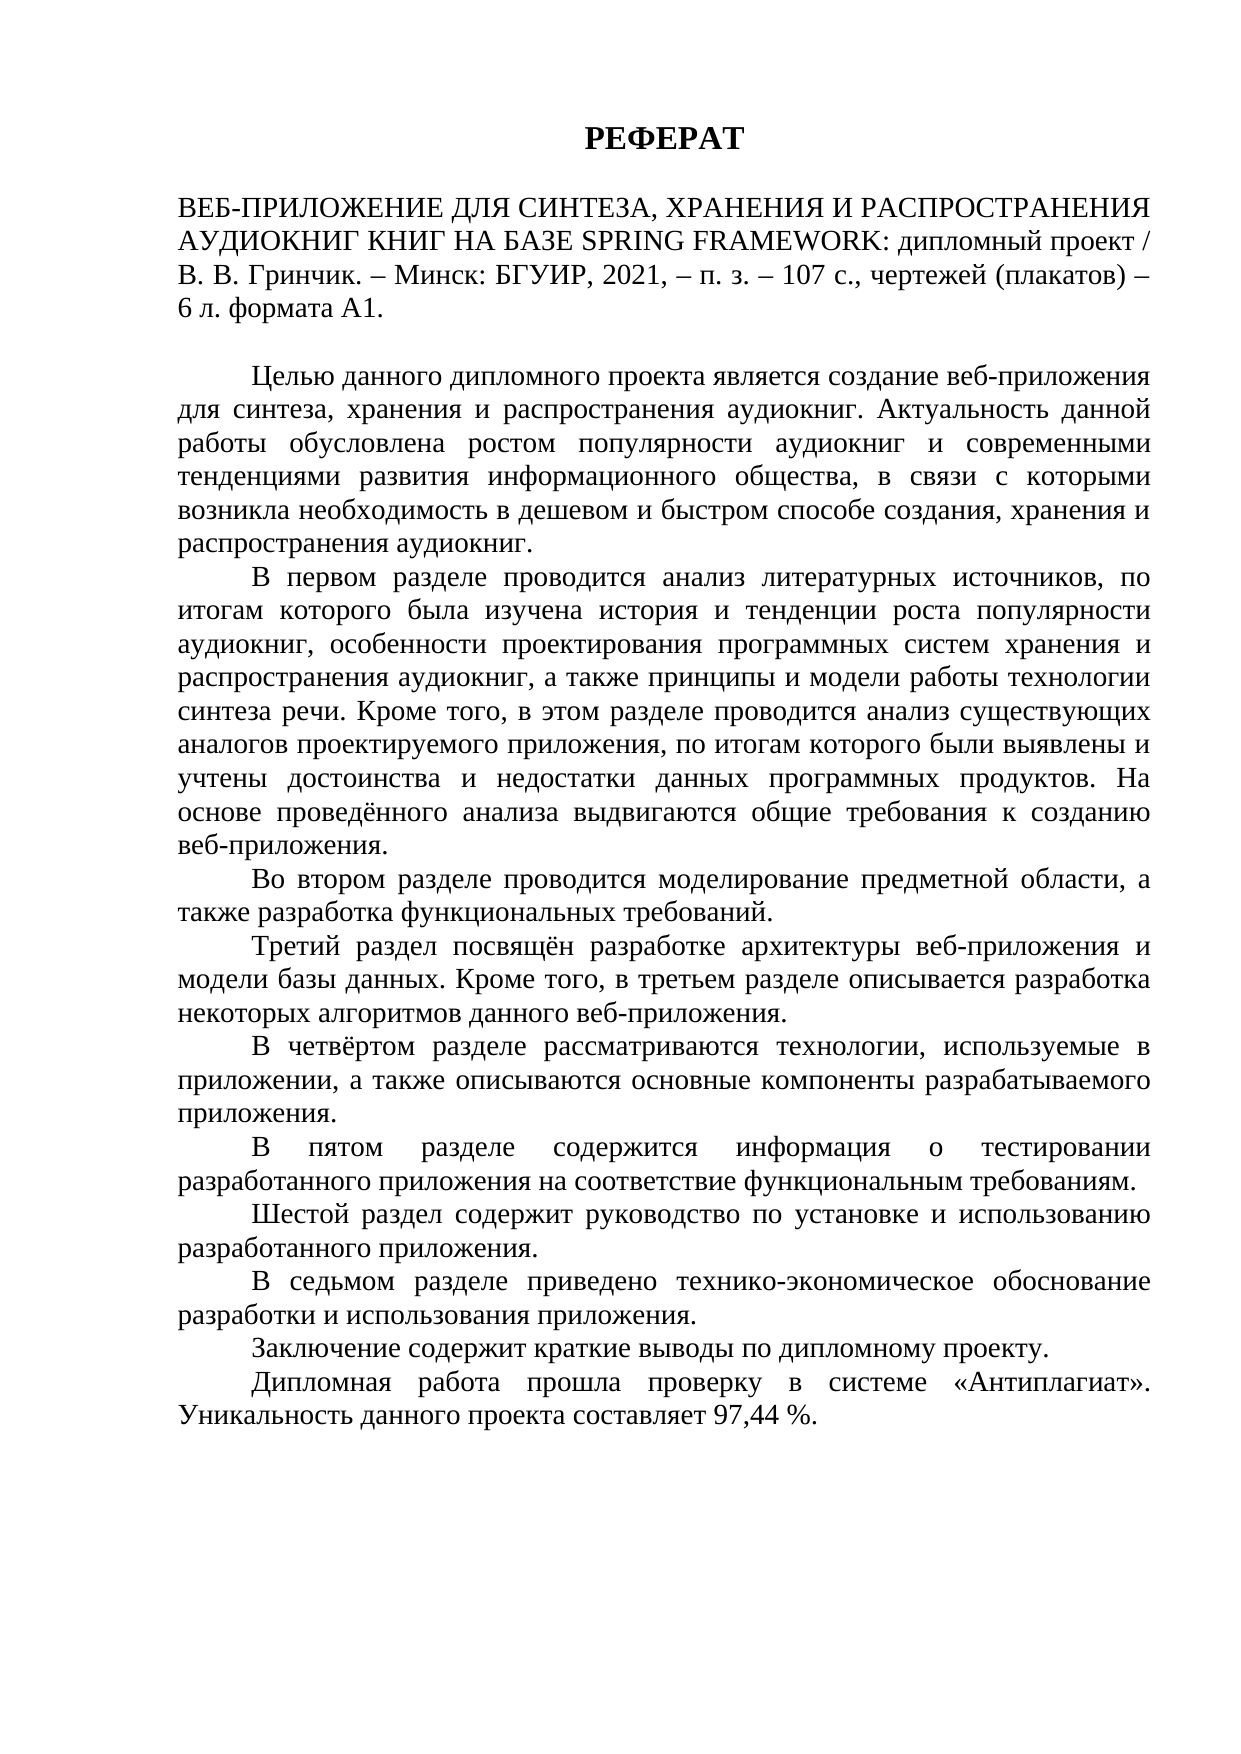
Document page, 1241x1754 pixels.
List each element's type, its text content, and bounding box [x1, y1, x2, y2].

text Третий раздел посвящён разработке архитектуры веб-приложения и модели базы данных. Кроме того, в третьем разделе описывается разработка некоторых алгоритмов данного веб-приложения. [177, 928, 1152, 1028]
text РЕФЕРАТ [177, 118, 1152, 156]
text Целью данного дипломного проекта является создание веб-приложения для синтеза, хранения и распространения аудиокниг. Актуальность данной работы обусловлена ростом популярности аудиокниг и современными тенденциями развития информационного общества, в связи с которыми возникла необходимость в дешевом и быстром способе создания, хранения и распространения аудиокниг. [177, 358, 1152, 559]
text В пятом разделе содержится информация о тестировании разработанного приложения на соответствие функциональным требованиям. [177, 1129, 1152, 1196]
text ВЕБ-ПРИЛОЖЕНИЕ ДЛЯ СИНТЕЗА, ХРАНЕНИЯ И РАСПРОСТРАНЕНИЯ АУДИОКНИГ КНИГ НА БАЗЕ SPRING FRAMEWORK: дипломный проект / В. В. Гринчик. – Минск: БГУИР, 2021, – п. з. – 107 с., чертежей (плакатов) – 6 л. формата А1. [177, 190, 1152, 324]
text Заключение содержит краткие выводы по дипломному проекту. [177, 1330, 1152, 1364]
text Во втором разделе проводится моделирование предметной области, а также разработка функциональных требований. [177, 861, 1152, 928]
text Шестой раздел содержит руководство по установке и использованию разработанного приложения. [177, 1196, 1152, 1263]
text Дипломная работа прошла проверку в системе «Антиплагиат». Уникальность данного проекта составляет 97,44 %. [177, 1364, 1152, 1431]
text В четвёртом разделе рассматриваются технологии, используемые в приложении, а также описываются основные компоненты разрабатываемого приложения. [177, 1028, 1152, 1129]
text В седьмом разделе приведено технико-экономическое обоснование разработки и использования приложения. [177, 1263, 1152, 1330]
text В первом разделе проводится анализ литературных источников, по итогам которого была изучена история и тенденции роста популярности аудиокниг, особенности проектирования программных систем хранения и распространения аудиокниг, а также принципы и модели работы технологии синтеза речи. Кроме того, в этом разделе проводится анализ существующих аналогов проектируемого приложения, по итогам которого были выявлены и учтены достоинства и недостатки данных программных продуктов. На основе проведённого анализа выдвигаются общие требования к созданию веб-приложения. [177, 559, 1152, 861]
